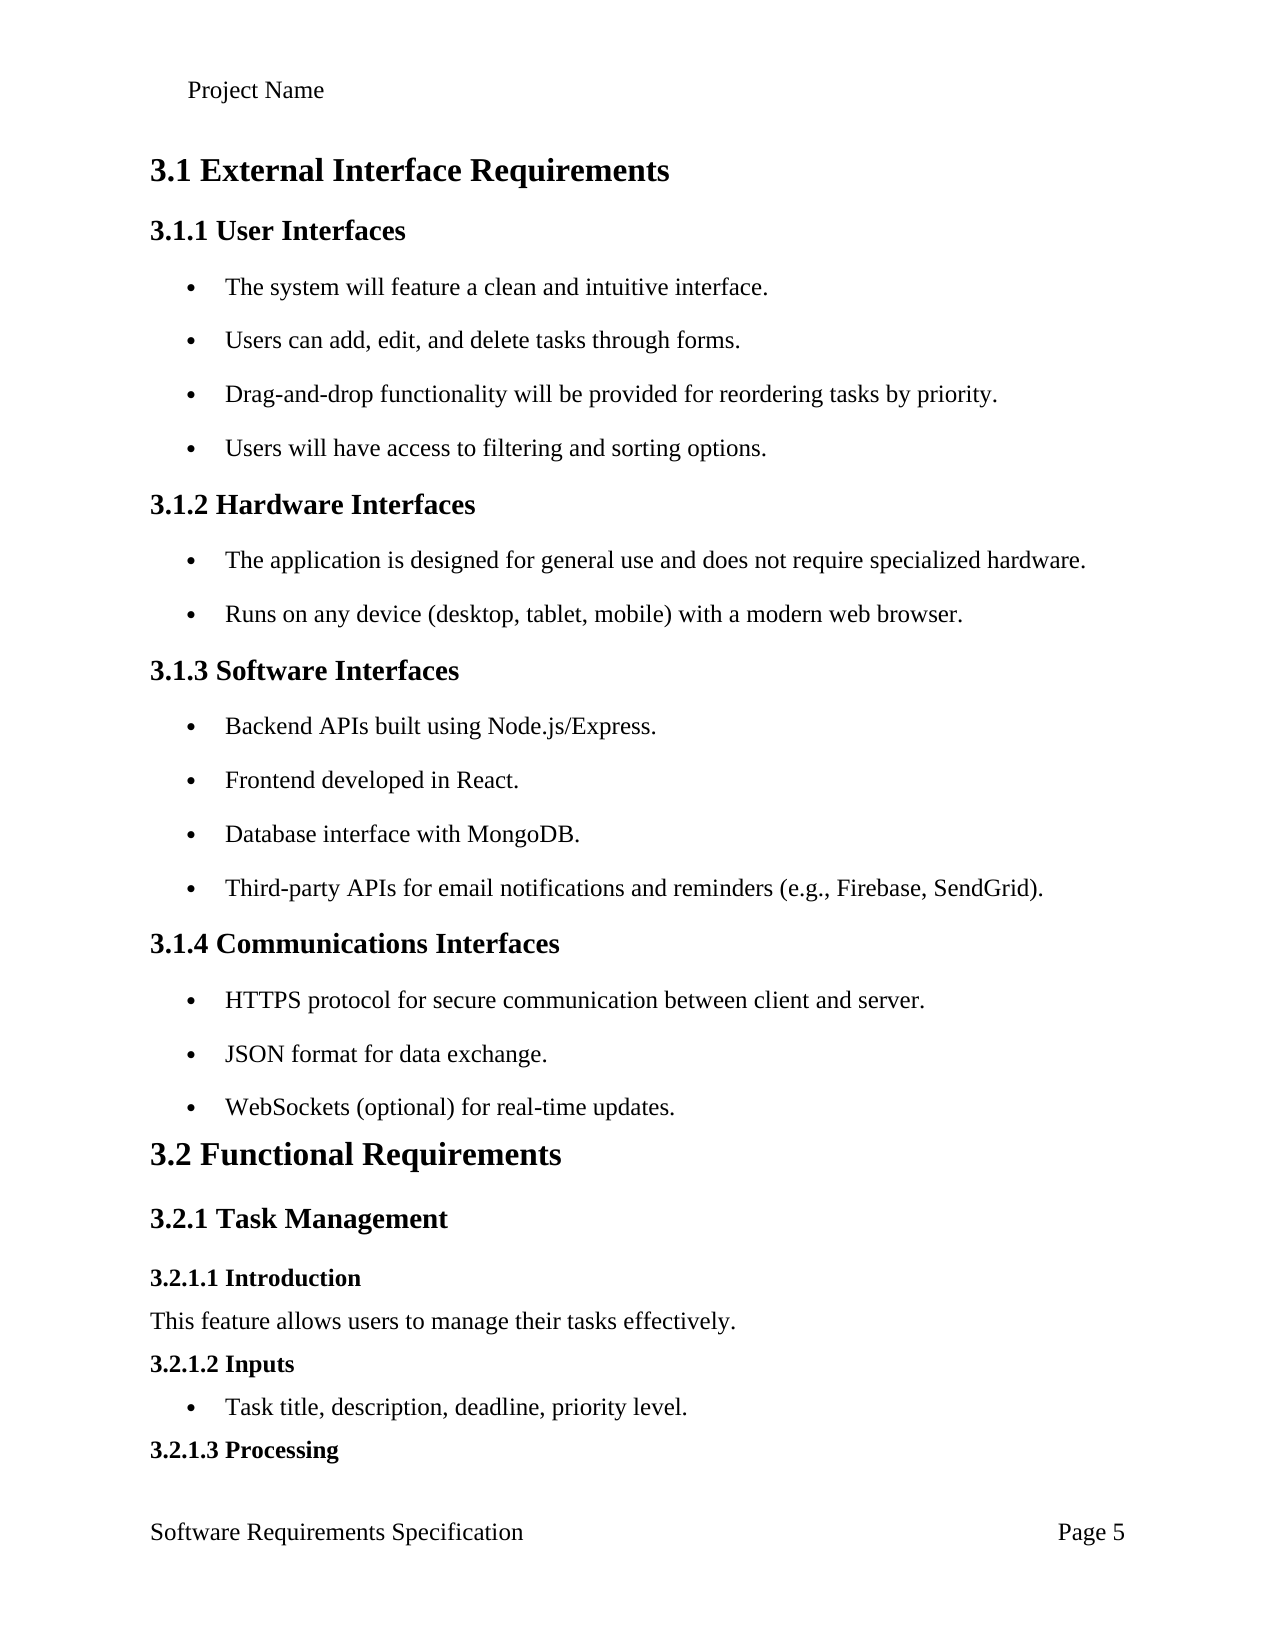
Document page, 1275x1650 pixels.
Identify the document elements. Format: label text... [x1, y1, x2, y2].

text 3.2.1.2 Inputs [150, 1349, 1125, 1378]
subtitle JSON format for data exchange. [187, 1039, 1125, 1067]
text This feature allows users to manage their tasks effectively. [150, 1306, 1125, 1335]
text 3.2.1.1 Introduction [150, 1263, 1125, 1292]
subtitle 3.1.2 Hardware Interfaces [150, 487, 1125, 520]
subtitle 3.1.1 User Interfaces [150, 213, 1125, 247]
subtitle 3.1.4 Communications Interfaces [150, 926, 1125, 960]
subtitle 3.1.3 Software Interfaces [150, 653, 1125, 686]
subtitle Backend APIs built using Node.js/Express. [187, 711, 1125, 740]
text 3.2 Functional Requirements [150, 1134, 1125, 1201]
subtitle Frontend developed in React. [187, 765, 1125, 794]
subtitle WebSockets (optional) for real-time updates. [187, 1092, 1125, 1121]
subtitle Database interface with MongoDB. [187, 819, 1125, 848]
subtitle The application is designed for general use and does not require specialized hardware. [187, 545, 1125, 574]
subtitle Users can add, edit, and delete tasks through forms. [187, 326, 1125, 354]
subtitle Runs on any device (desktop, tablet, mobile) with a modern web browser. [187, 599, 1125, 628]
subtitle The system will feature a clean and intuitive interface. [187, 272, 1125, 301]
text 3.2.1.3 Processing [150, 1436, 1125, 1464]
list Task title, description, deadline, priority level. [187, 1392, 1125, 1421]
subtitle Users will have access to filtering and sorting options. [187, 433, 1125, 462]
subtitle 3.1 External Interface Requirements [150, 150, 1125, 188]
subtitle Drag-and-drop functionality will be provided for reordering tasks by priority. [187, 379, 1125, 408]
subtitle HTTPS protocol for secure communication between client and server. [187, 985, 1125, 1014]
subtitle Third-party APIs for email notifications and reminders (e.g., Firebase, SendGrid). [187, 873, 1125, 901]
text 3.2.1 Task Management [150, 1201, 1125, 1263]
